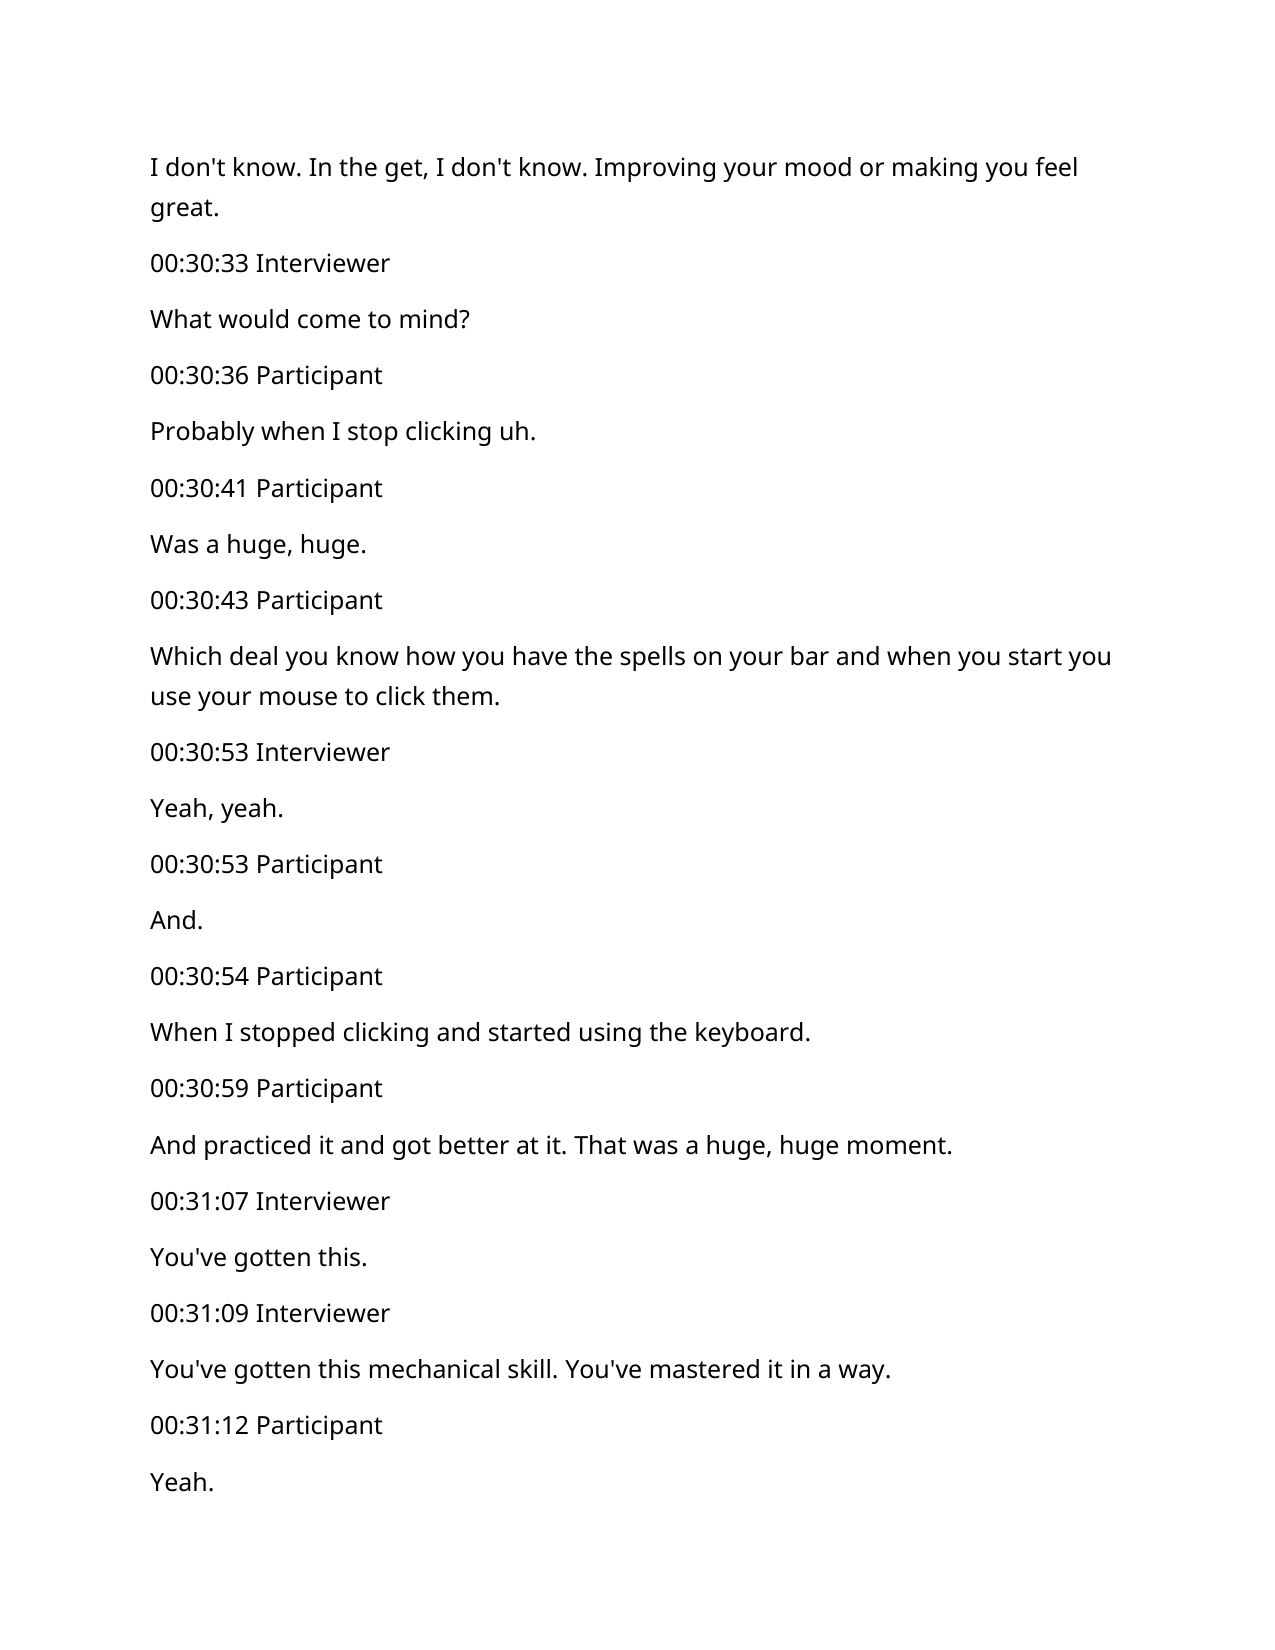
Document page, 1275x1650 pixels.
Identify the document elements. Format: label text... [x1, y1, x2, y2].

text Yeah. [150, 1464, 1125, 1498]
text 00:30:36 Participant [150, 358, 1125, 392]
text 00:30:53 Participant [150, 847, 1125, 881]
text 00:30:41 Participant [150, 470, 1125, 504]
text When I stopped clicking and started using the keyboard. [150, 1015, 1125, 1049]
text 00:30:54 Participant [150, 959, 1125, 993]
text What would come to mind? [150, 302, 1125, 336]
text Yeah, yeah. [150, 790, 1125, 824]
text 00:30:59 Participant [150, 1071, 1125, 1105]
text I don't know. In the get, I don't know. Improving your mood or making you feel great. [150, 150, 1125, 223]
text 00:31:09 Interviewer [150, 1296, 1125, 1330]
text 00:31:12 Participant [150, 1408, 1125, 1442]
text 00:31:07 Interviewer [150, 1183, 1125, 1217]
text You've gotten this mechanical skill. You've mastered it in a way. [150, 1352, 1125, 1386]
text Which deal you know how you have the spells on your bar and when you start you use your mouse to click them. [150, 639, 1125, 712]
text 00:30:43 Participant [150, 582, 1125, 617]
text You've gotten this. [150, 1239, 1125, 1274]
text And practiced it and got better at it. That was a huge, huge moment. [150, 1127, 1125, 1161]
text 00:30:33 Interviewer [150, 246, 1125, 280]
text And. [150, 903, 1125, 937]
text 00:30:53 Interviewer [150, 734, 1125, 768]
text Probably when I stop clicking uh. [150, 414, 1125, 448]
text Was a huge, huge. [150, 526, 1125, 560]
